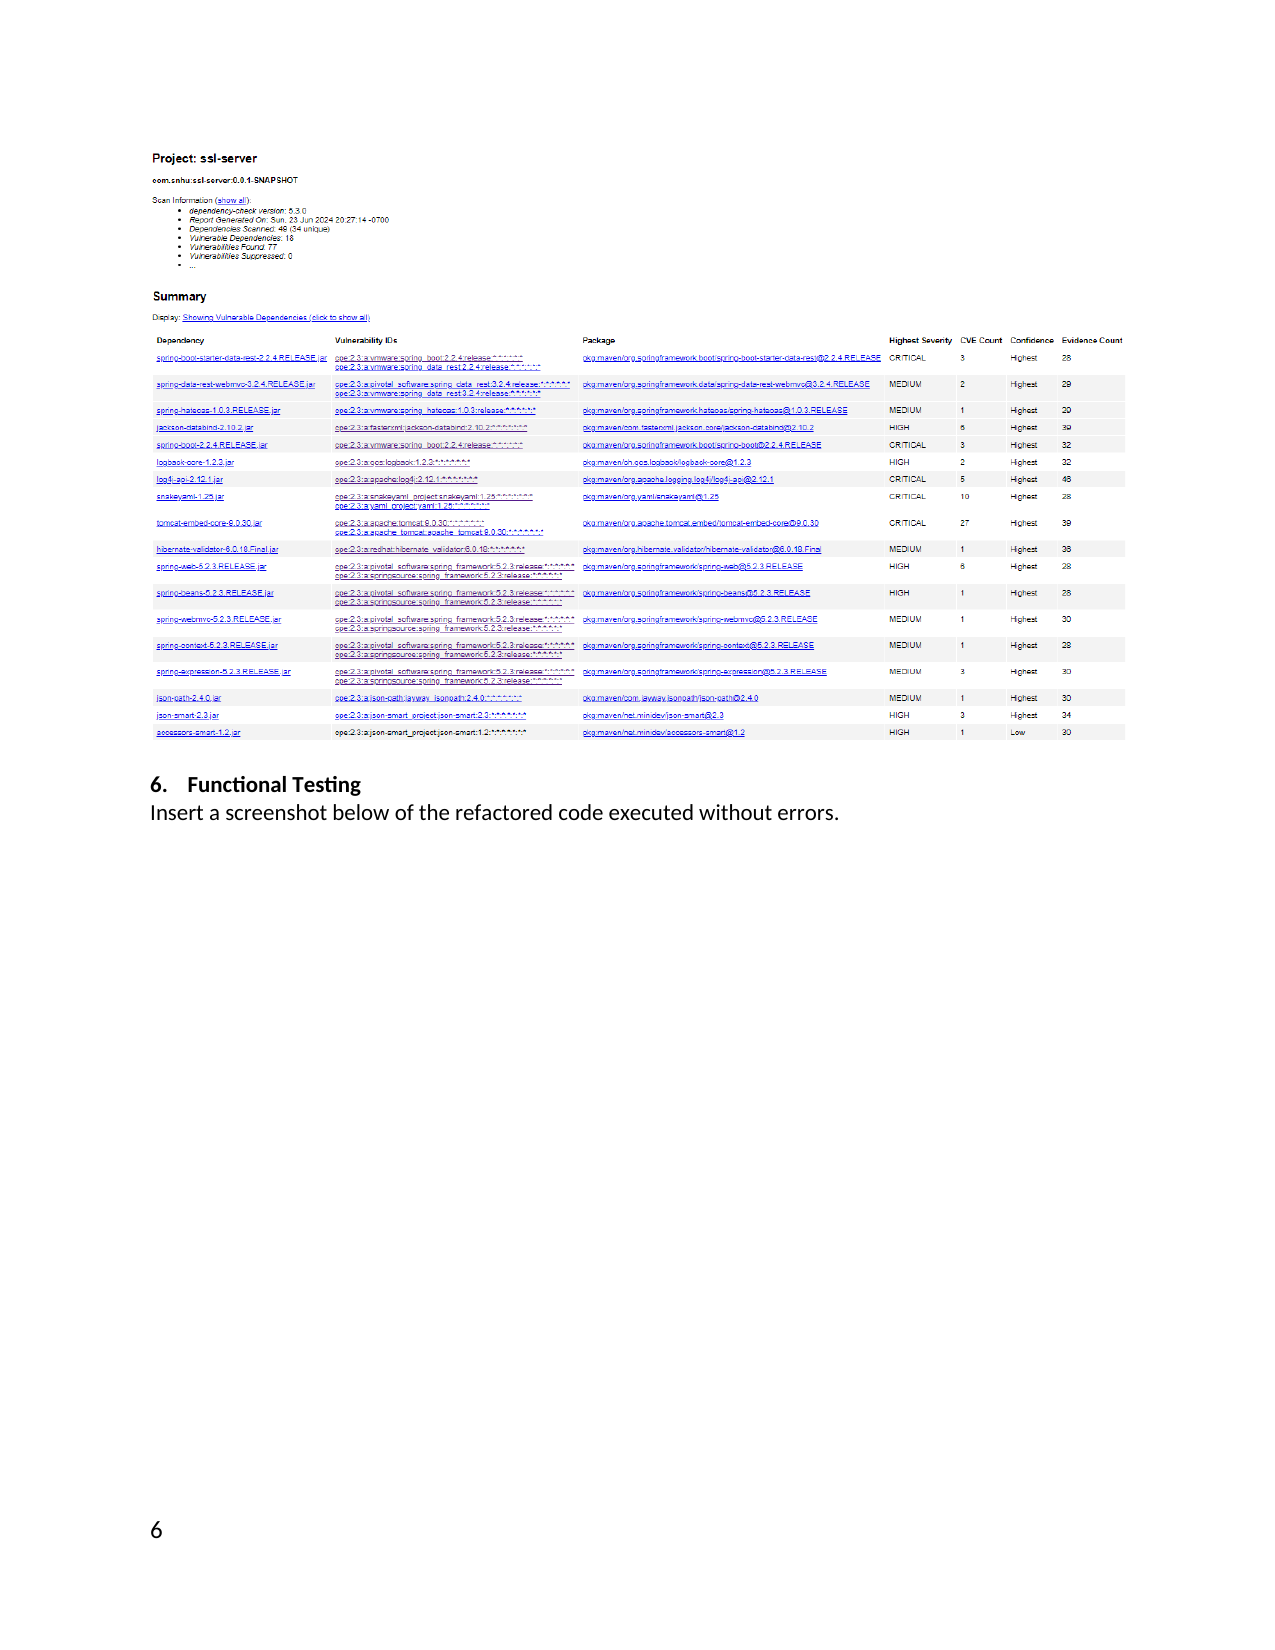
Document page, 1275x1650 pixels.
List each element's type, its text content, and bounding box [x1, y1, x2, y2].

text Insert a screenshot below of the refactored code executed without errors. [150, 798, 1125, 826]
picture [150, 150, 1125, 743]
subtitle Functional Testing [150, 770, 1125, 798]
